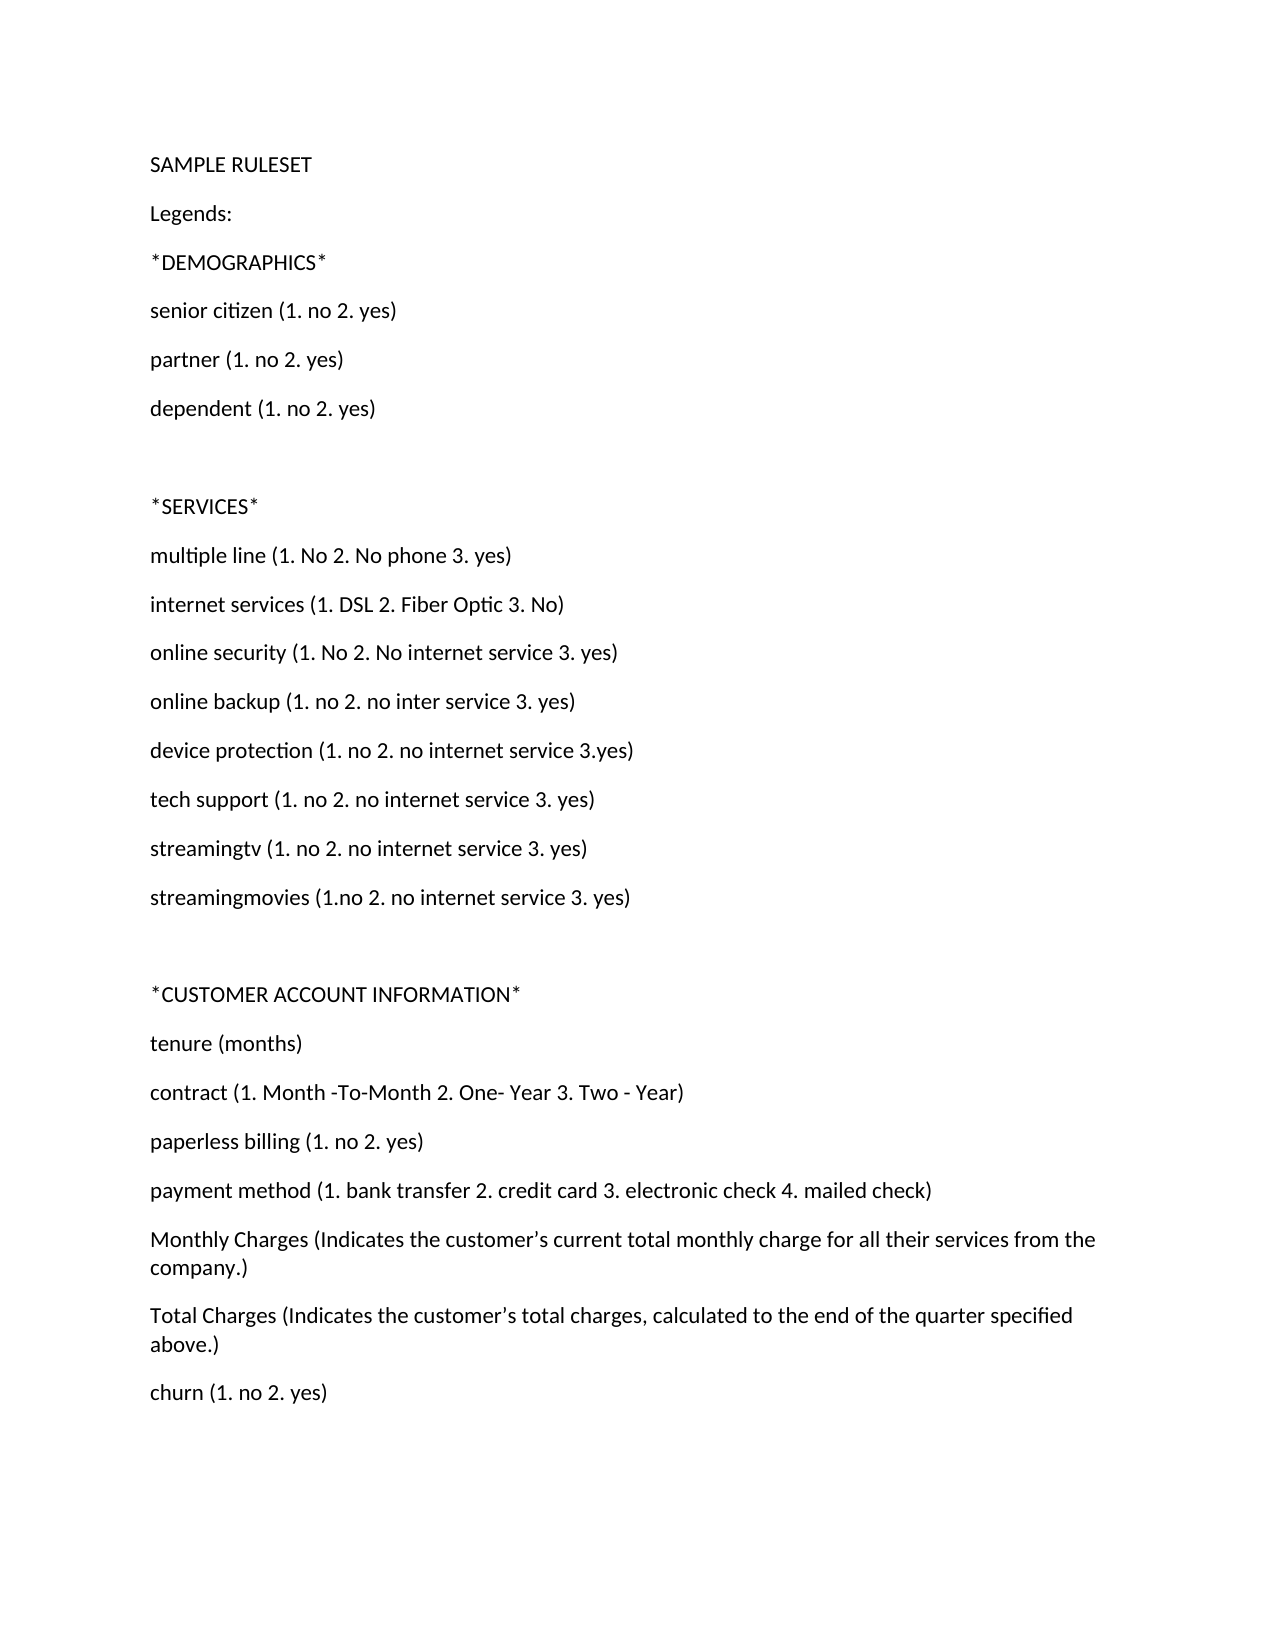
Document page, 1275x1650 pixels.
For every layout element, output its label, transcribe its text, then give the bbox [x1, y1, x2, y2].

text SAMPLE RULESET [150, 150, 1125, 178]
text device protection (1. no 2. no internet service 3.yes) [150, 736, 1125, 764]
text tech support (1. no 2. no internet service 3. yes) [150, 785, 1125, 813]
text tenure (months) [150, 1029, 1125, 1057]
text multiple line (1. No 2. No phone 3. yes) [150, 541, 1125, 569]
text Legends: [150, 199, 1125, 227]
text paperless billing (1. no 2. yes) [150, 1127, 1125, 1155]
text streamingmovies (1.no 2. no internet service 3. yes) [150, 883, 1125, 911]
text contract (1. Month -To-Month 2. One- Year 3. Two - Year) [150, 1078, 1125, 1106]
text churn (1. no 2. yes) [150, 1378, 1125, 1407]
text *CUSTOMER ACCOUNT INFORMATION* [150, 981, 1125, 1008]
text dependent (1. no 2. yes) [150, 394, 1125, 422]
text payment method (1. bank transfer 2. credit card 3. electronic check 4. mailed check) [150, 1176, 1125, 1204]
text streamingtv (1. no 2. no internet service 3. yes) [150, 834, 1125, 862]
text *SERVICES* [150, 492, 1125, 520]
text internet services (1. DSL 2. Fiber Optic 3. No) [150, 590, 1125, 618]
text Monthly Charges (Indicates the customer’s current total monthly charge for all their services from the company.) [150, 1225, 1125, 1281]
text online security (1. No 2. No internet service 3. yes) [150, 638, 1125, 667]
text *DEMOGRAPHICS* [150, 248, 1125, 276]
text partner (1. no 2. yes) [150, 345, 1125, 373]
text senior citizen (1. no 2. yes) [150, 297, 1125, 324]
text Total Charges (Indicates the customer’s total charges, calculated to the end of the quarter specified above.) [150, 1302, 1125, 1358]
text online backup (1. no 2. no inter service 3. yes) [150, 687, 1125, 715]
